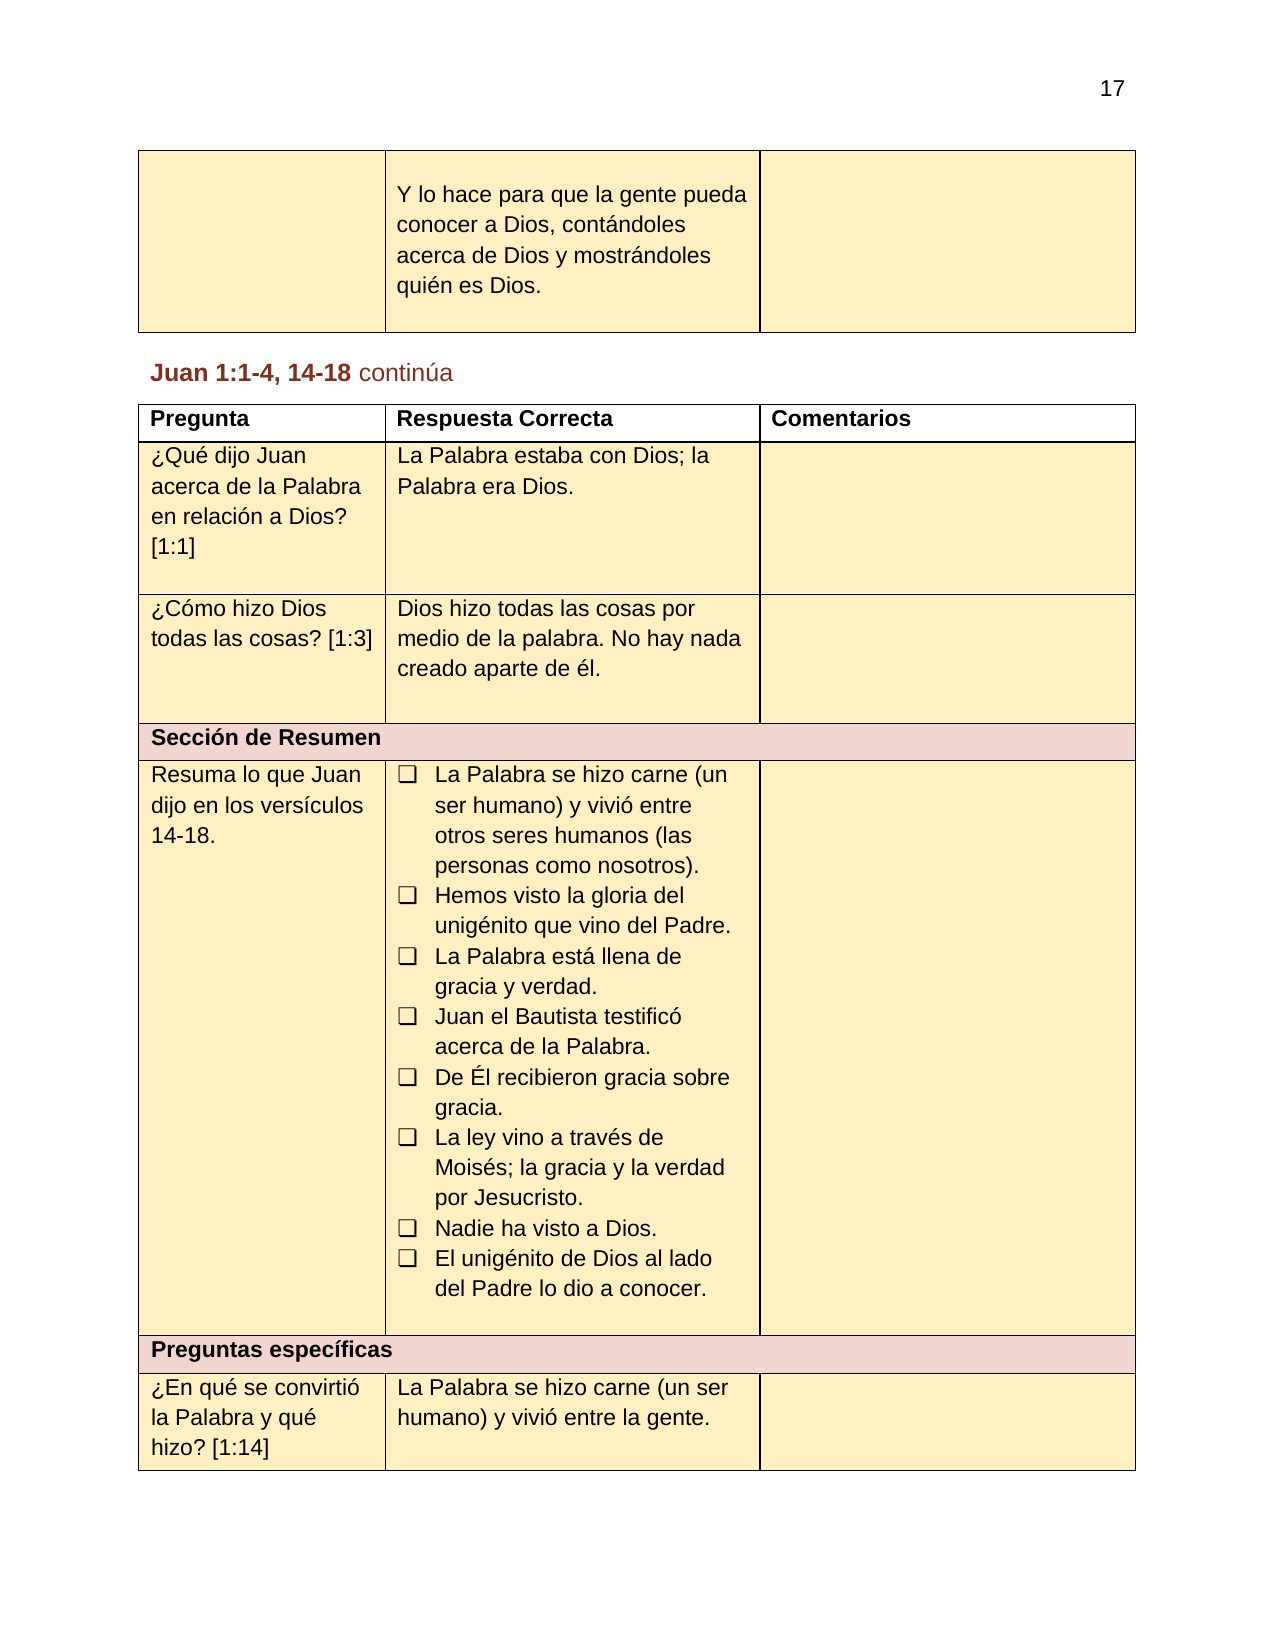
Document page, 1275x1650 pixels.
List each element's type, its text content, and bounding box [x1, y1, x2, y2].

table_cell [139, 151, 385, 332]
table_cell [761, 443, 1135, 593]
table_cell Resuma lo que Juan dijo en los versículos 14-18. [139, 761, 385, 1335]
table_cell La Palabra se hizo carne (un ser humano) y vivió entre otros seres humanos (las personas como nosotros). Hemos visto la gloria del unigénito que vino del Padre. La Palabra está llena de gracia y verdad. Juan el Bautista testificó acerca de la Palabra. De Él recibieron gracia sobre gracia. La ley vino a través de Moisés; la gracia y la verdad por Jesucristo. Nadie ha visto a Dios. El unigénito de Dios al lado del Padre lo dio a conocer. [386, 761, 759, 1335]
table_cell ¿Qué dijo Juan acerca de la Palabra en relación a Dios? [1:1] [139, 443, 385, 593]
table_header Respuesta Correcta [386, 405, 759, 441]
table_cell La Palabra estaba con Dios; la Palabra era Dios. [386, 443, 759, 593]
table_cell Preguntas específicas [139, 1336, 1135, 1373]
table_cell [761, 595, 1135, 723]
table_header Comentarios [761, 405, 1135, 441]
table_cell [761, 1374, 1135, 1470]
table_cell [761, 151, 1135, 332]
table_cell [139, 1374, 385, 1470]
table_cell Dios hizo todas las cosas por medio de la palabra. No hay nada creado aparte de él. [386, 595, 759, 723]
subtitle Juan 1:1-4, 14-18 continúa [150, 358, 1125, 387]
table_header Pregunta [139, 405, 385, 441]
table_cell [386, 151, 759, 332]
table_cell [761, 761, 1135, 1335]
table_cell Sección de Resumen [139, 724, 1135, 760]
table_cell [386, 1374, 759, 1470]
table_cell ¿Cómo hizo Dios todas las cosas? [1:3] [139, 595, 385, 723]
